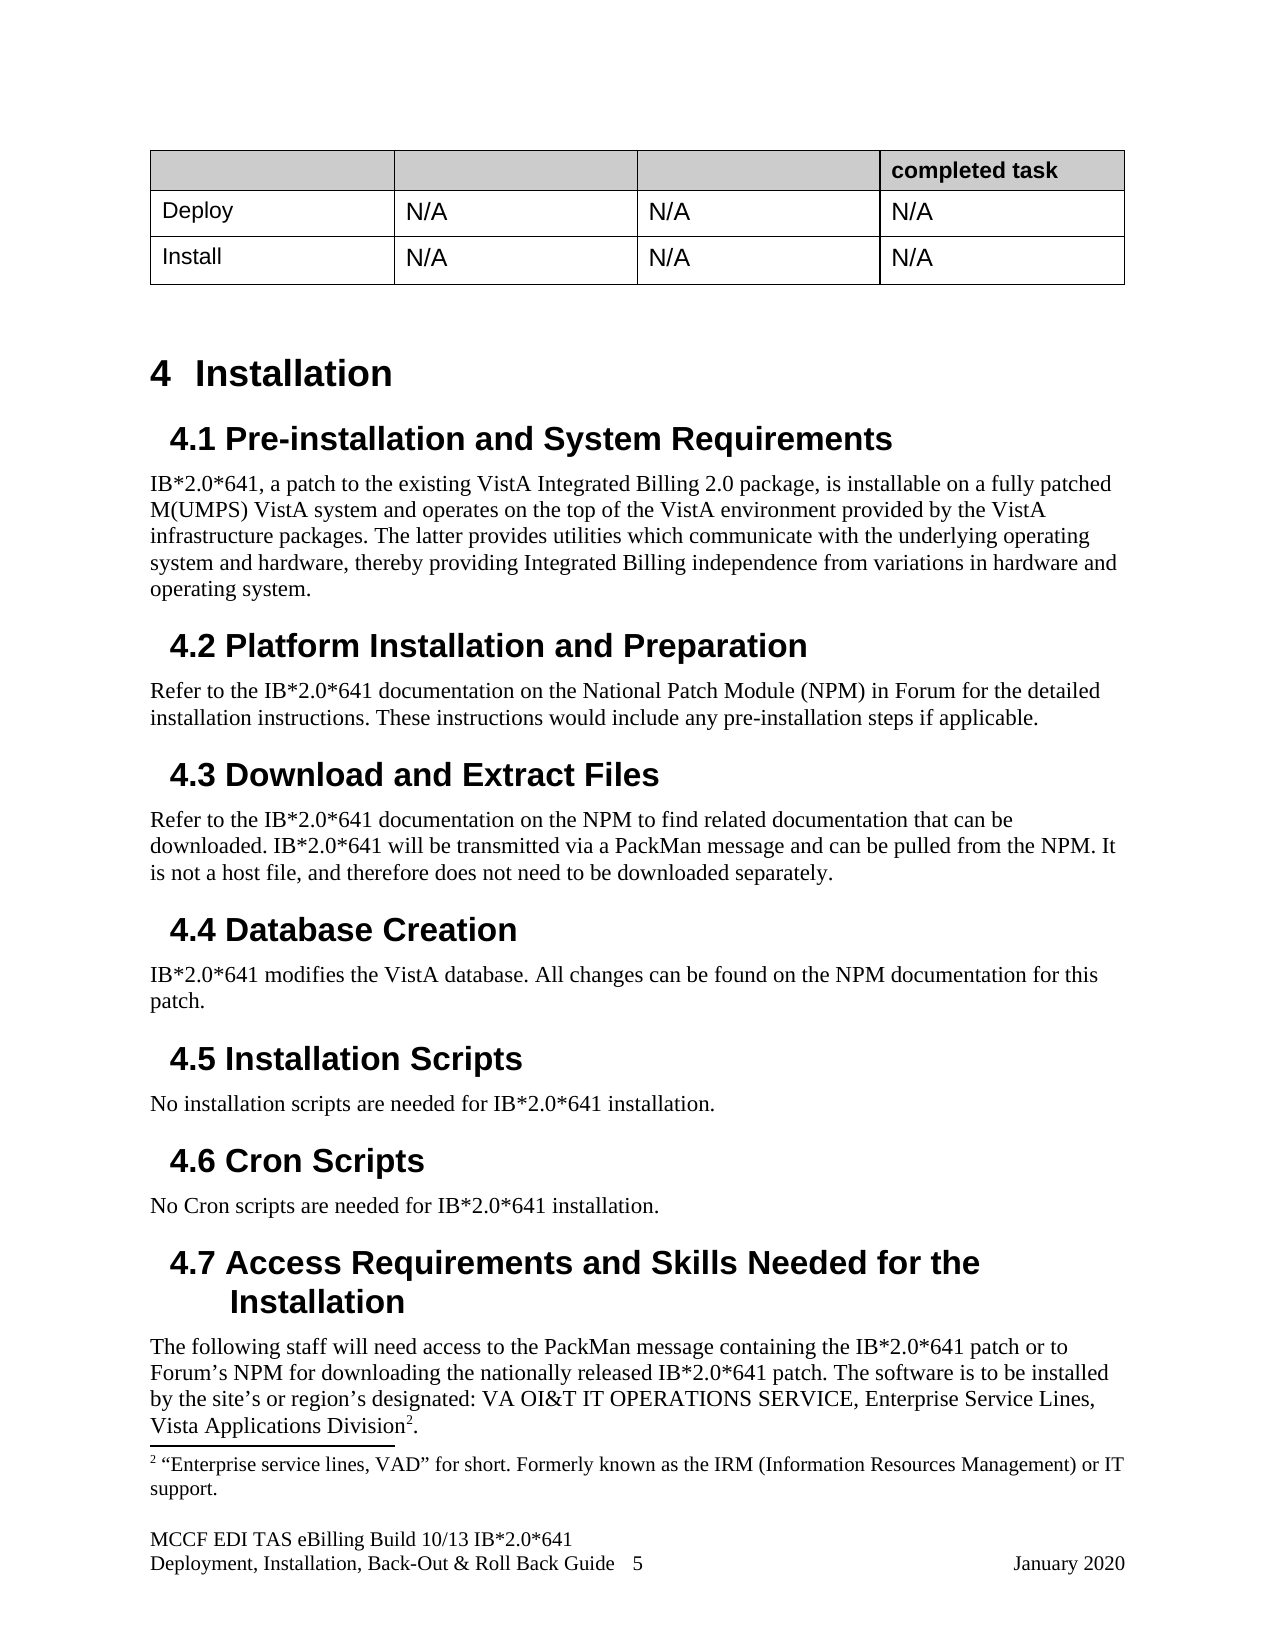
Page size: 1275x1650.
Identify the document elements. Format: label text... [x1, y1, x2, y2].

text No installation scripts are needed for IB*2.0*641 installation. [150, 1090, 1125, 1116]
text Refer to the IB*2.0*641 documentation on the National Patch Module (NPM) in Forum for the detailed installation instructions. These instructions would include any pre-installation steps if applicable. [150, 677, 1125, 730]
table_cell N/A [638, 237, 879, 283]
table_header Day [395, 151, 637, 190]
table_header Time [638, 151, 879, 190]
subtitle Platform Installation and Preparation [169, 627, 1125, 665]
text No Cron scripts are needed for IB*2.0*641 installation. [150, 1192, 1125, 1218]
table_cell N/A [881, 191, 1124, 236]
text Refer to the IB*2.0*641 documentation on the NPM to find related documentation that can be downloaded. IB*2.0*641 will be transmitted via a PackMan message and can be pulled from the NPM. It is not a host file, and therefore does not need to be downloaded separately. [150, 806, 1125, 885]
subtitle Access Requirements and Skills Needed for the Installation [169, 1243, 1125, 1320]
table_header Activity [151, 151, 394, 190]
subtitle Pre-installation and System Requirements [169, 419, 1125, 457]
subtitle Database Creation [169, 910, 1125, 949]
subtitle Installation Scripts [169, 1039, 1125, 1077]
table_cell N/A [881, 237, 1124, 283]
text The following staff will need access to the PackMan message containing the IB*2.0*641 patch or to Forum’s NPM for downloading the nationally released IB*2.0*641 patch. The software is to be installed by the site’s or region’s designated: VA OI&T IT OPERATIONS SERVICE, Enterprise Service Lines, Vista Applications Division. [150, 1333, 1125, 1438]
table_cell N/A [395, 191, 637, 236]
subtitle Cron Scripts [169, 1141, 1125, 1179]
subtitle Download and Extract Files [169, 755, 1125, 794]
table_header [881, 151, 1124, 190]
table_cell Install [151, 237, 394, 283]
table_cell Deploy [151, 191, 394, 236]
text IB*2.0*641 modifies the VistA database. All changes can be found on the NPM documentation for this patch. [150, 961, 1125, 1014]
table_cell N/A [395, 237, 637, 283]
text IB*2.0*641, a patch to the existing VistA Integrated Billing 2.0 package, is installable on a fully patched M(UMPS) VistA system and operates on the top of the VistA environment provided by the VistA infrastructure packages. The latter provides utilities which communicate with the underlying operating system and hardware, thereby providing Integrated Billing independence from variations in hardware and operating system. [150, 470, 1125, 602]
table_cell N/A [638, 191, 879, 236]
subtitle Installation [150, 351, 1125, 394]
